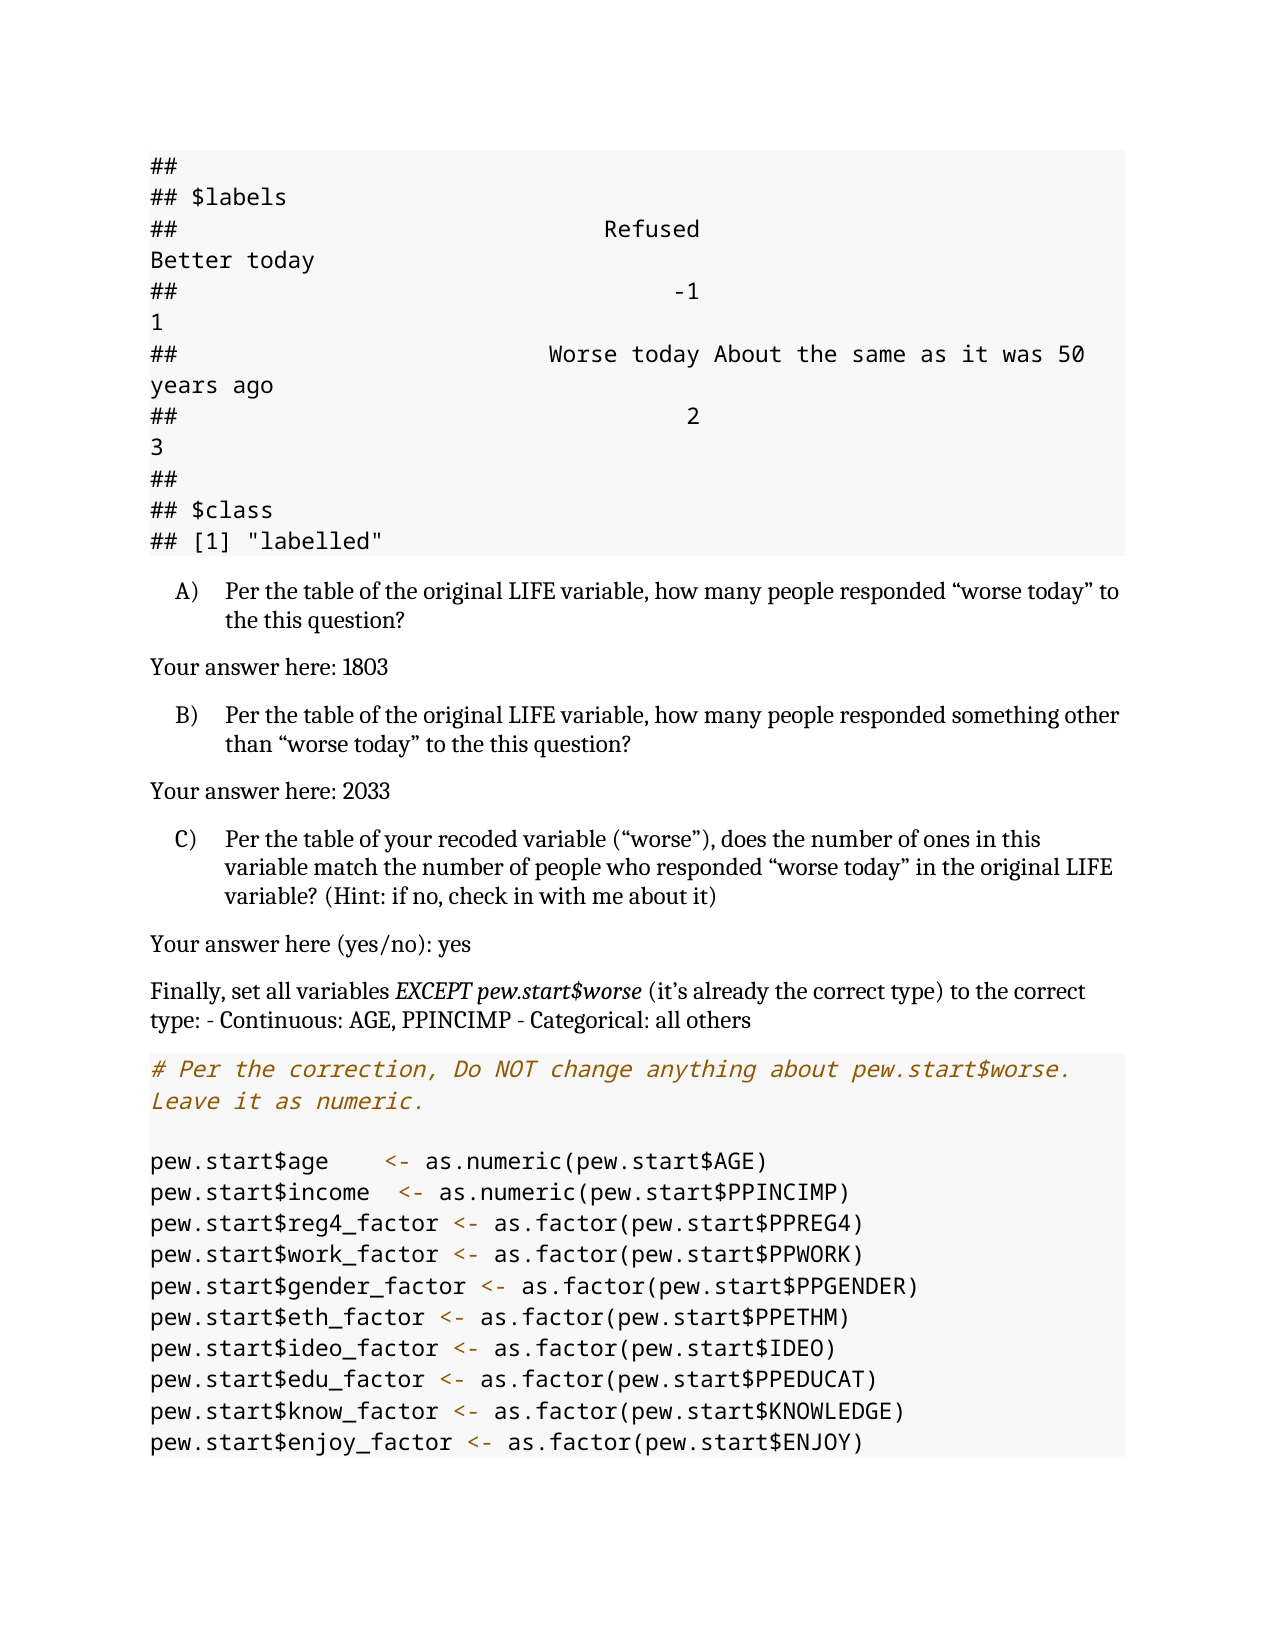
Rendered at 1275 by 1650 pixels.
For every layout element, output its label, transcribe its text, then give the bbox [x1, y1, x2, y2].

text Your answer here: 2033 [150, 777, 1125, 806]
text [150, 150, 1125, 556]
list Per the table of your recoded variable (“worse”), does the number of ones in this variable match the number of people who responded “worse today” in the original LIFE variable? (Hint: if no, check in with me about it) [175, 824, 1125, 911]
list Per the table of the original LIFE variable, how many people responded something other than “worse today” to the this question? [175, 701, 1125, 758]
list Per the table of the original LIFE variable, how many people responded “worse today” to the this question? [175, 577, 1125, 634]
text Finally, set all variables EXCEPT pew.start$worse (it’s already the correct type) to the correct type: - Continuous: AGE, PPINCIMP - Categorical: all others [150, 977, 1125, 1034]
text Your answer here: 1803 [150, 653, 1125, 682]
text Your answer here (yes/no): yes [150, 929, 1125, 958]
